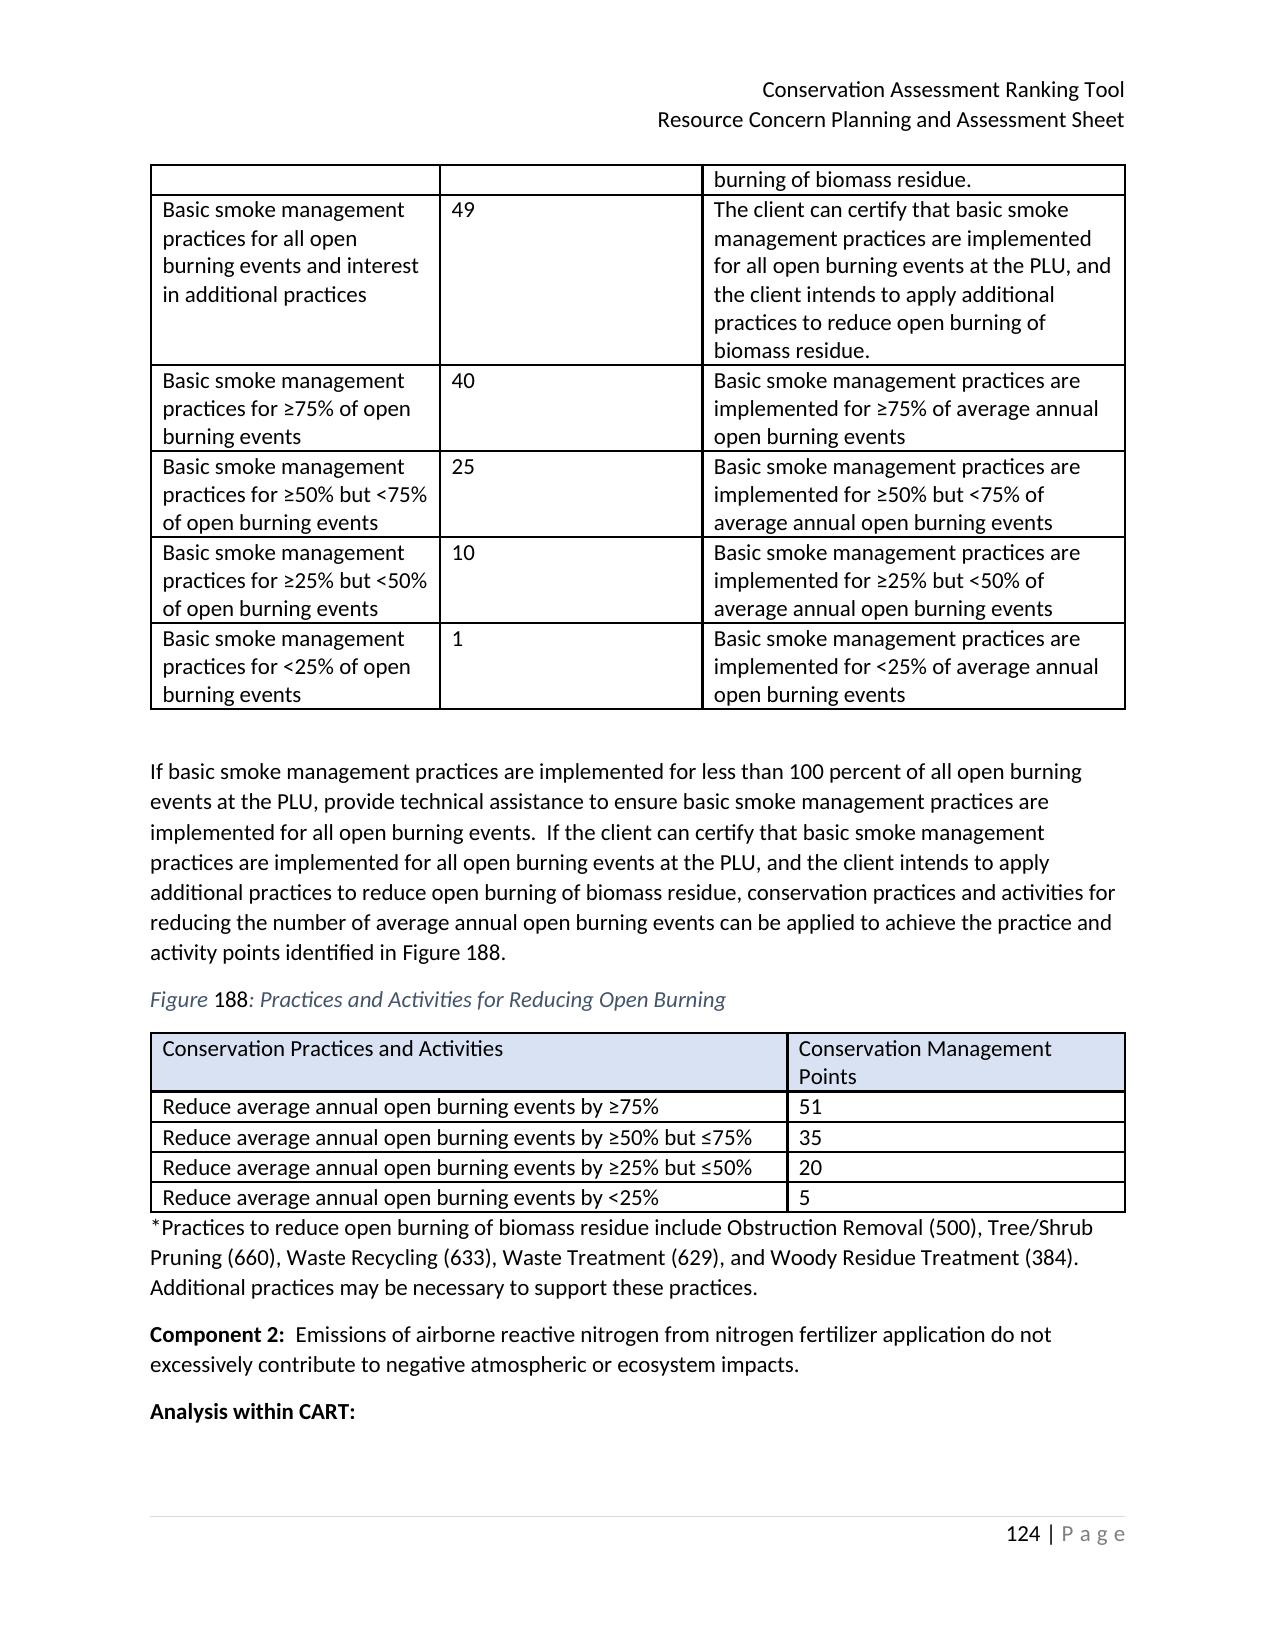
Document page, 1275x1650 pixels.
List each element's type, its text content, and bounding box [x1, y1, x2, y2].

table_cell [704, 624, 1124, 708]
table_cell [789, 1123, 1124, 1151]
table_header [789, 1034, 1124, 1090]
text Figure 188: Practices and Activities for Reducing Open Burning [150, 985, 1125, 1013]
text If basic smoke management practices are implemented for less than 100 percent of all open burning events at the PLU, provide technical assistance to ensure basic smoke management practices are implemented for all open burning events. If the client can certify that basic smoke management practices are implemented for all open burning events at the PLU, and the client intends to apply additional practices to reduce open burning of biomass residue, conservation practices and activities for reducing the number of average annual open burning events can be applied to achieve the practice and activity points identified in figure 188. [150, 757, 1125, 967]
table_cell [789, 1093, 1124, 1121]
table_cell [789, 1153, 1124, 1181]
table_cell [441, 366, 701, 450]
text Component 2: Emissions of airborne reactive nitrogen from nitrogen fertilizer application do not excessively contribute to negative atmospheric or ecosystem impacts. [150, 1320, 1125, 1378]
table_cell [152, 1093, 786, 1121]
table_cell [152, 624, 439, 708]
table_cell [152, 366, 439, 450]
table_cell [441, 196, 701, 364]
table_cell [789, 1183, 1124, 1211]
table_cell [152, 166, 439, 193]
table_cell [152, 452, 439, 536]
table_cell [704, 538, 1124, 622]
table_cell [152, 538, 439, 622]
text Analysis within CART: [150, 1397, 1125, 1425]
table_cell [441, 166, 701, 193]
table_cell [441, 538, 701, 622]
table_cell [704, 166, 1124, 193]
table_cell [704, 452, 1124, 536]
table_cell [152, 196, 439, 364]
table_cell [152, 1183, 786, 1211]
text *Practices to reduce open burning of biomass residue include Obstruction Removal (500), Tree/Shrub Pruning (660), Waste Recycling (633), Waste Treatment (629), and Woody Residue Treatment (384). Additional practices may be necessary to support these practices. [150, 1213, 1125, 1301]
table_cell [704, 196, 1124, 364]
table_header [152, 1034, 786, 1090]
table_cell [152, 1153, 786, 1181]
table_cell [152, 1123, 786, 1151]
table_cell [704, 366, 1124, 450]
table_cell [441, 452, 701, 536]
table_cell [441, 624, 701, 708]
